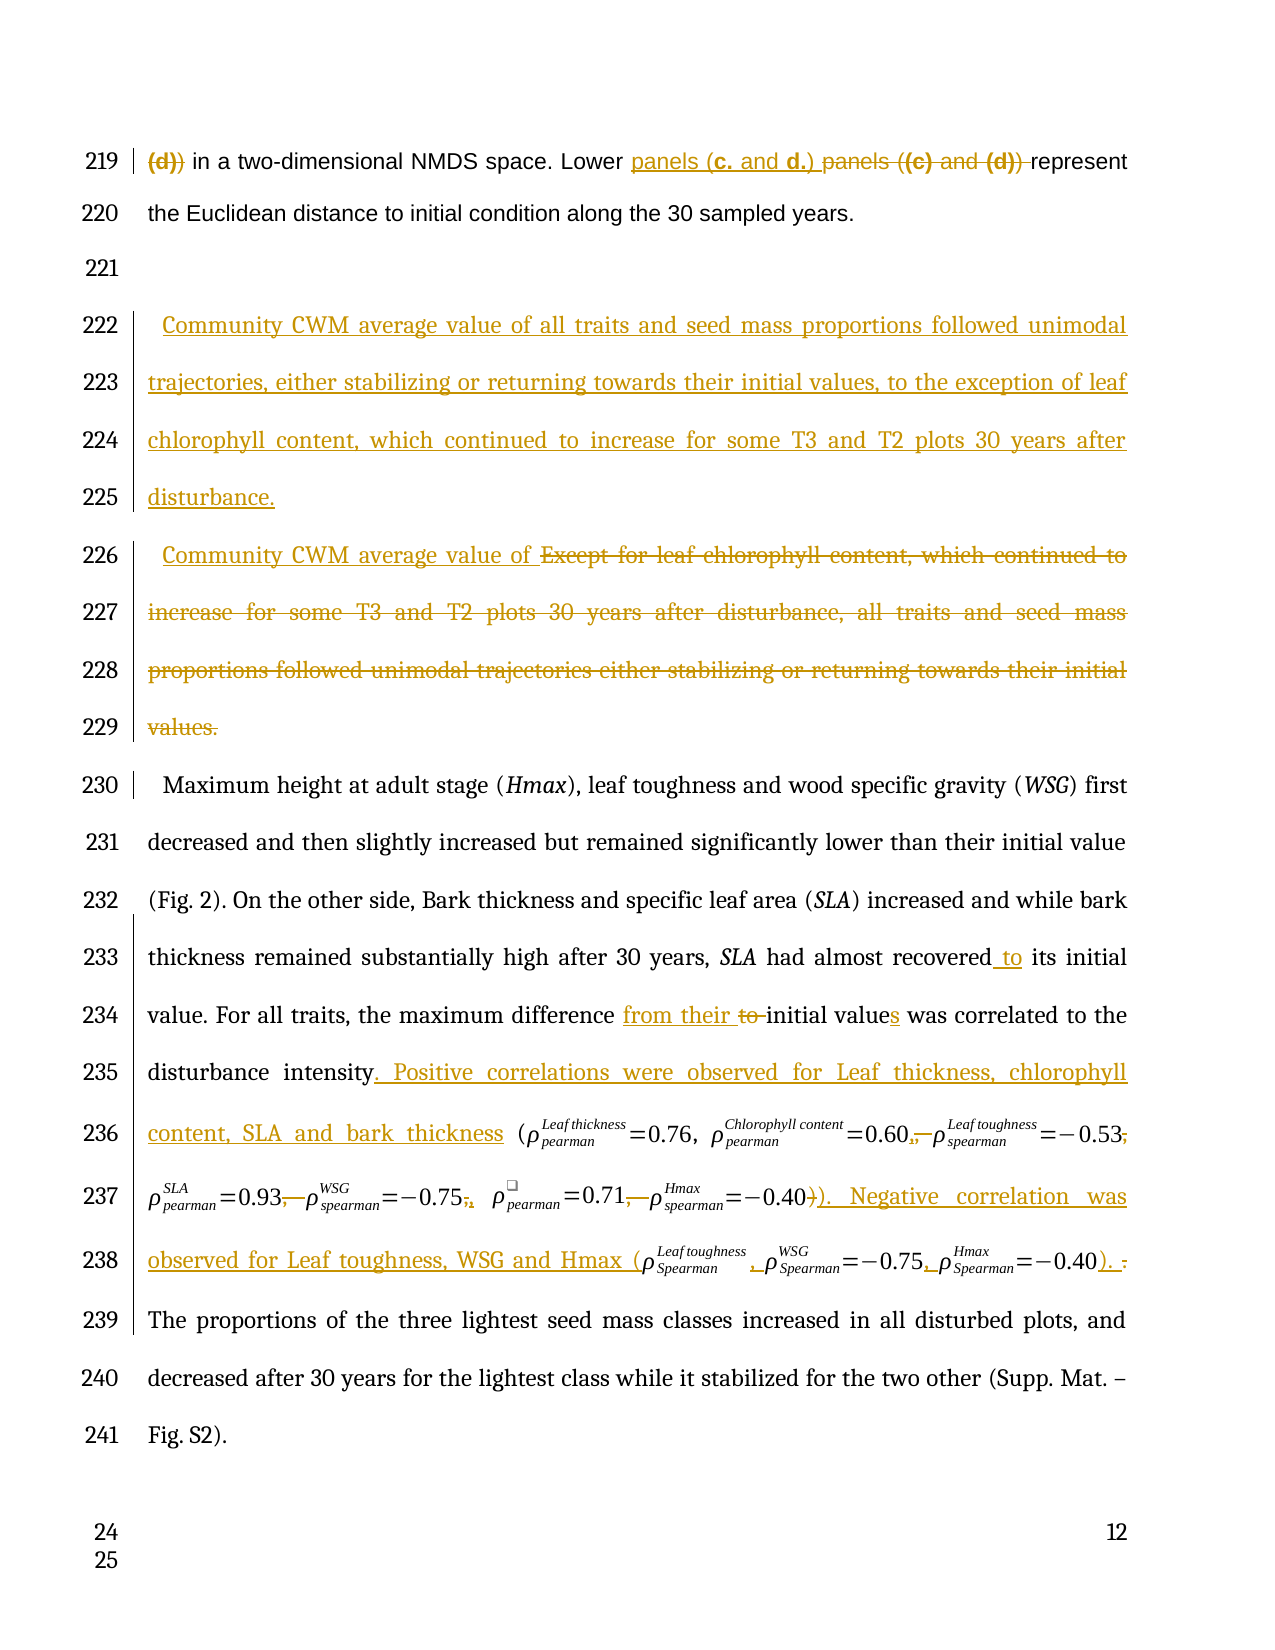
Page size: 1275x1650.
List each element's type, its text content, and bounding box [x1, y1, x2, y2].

text Maximum height at adult stage (Hmax), leaf toughness and wood specific gravity (WSG) first decreased and then slightly increased but remained significantly lower than their initial value (Fig. 2). On the other side, Bark thickness and specific leaf area (SLA) increased and while bark thickness remained substantially high after 30 years, SLA had almost recovered its initial value. For all traits, the maximum difference initial value was correlated to the disturbance intensity (, The proportions of the three lightest seed mass classes increased in all disturbed plots, and decreased after 30 years for the lightest class while it stabilized for the two other (Supp. Mat. – Fig. S2). [148, 771, 1127, 1450]
